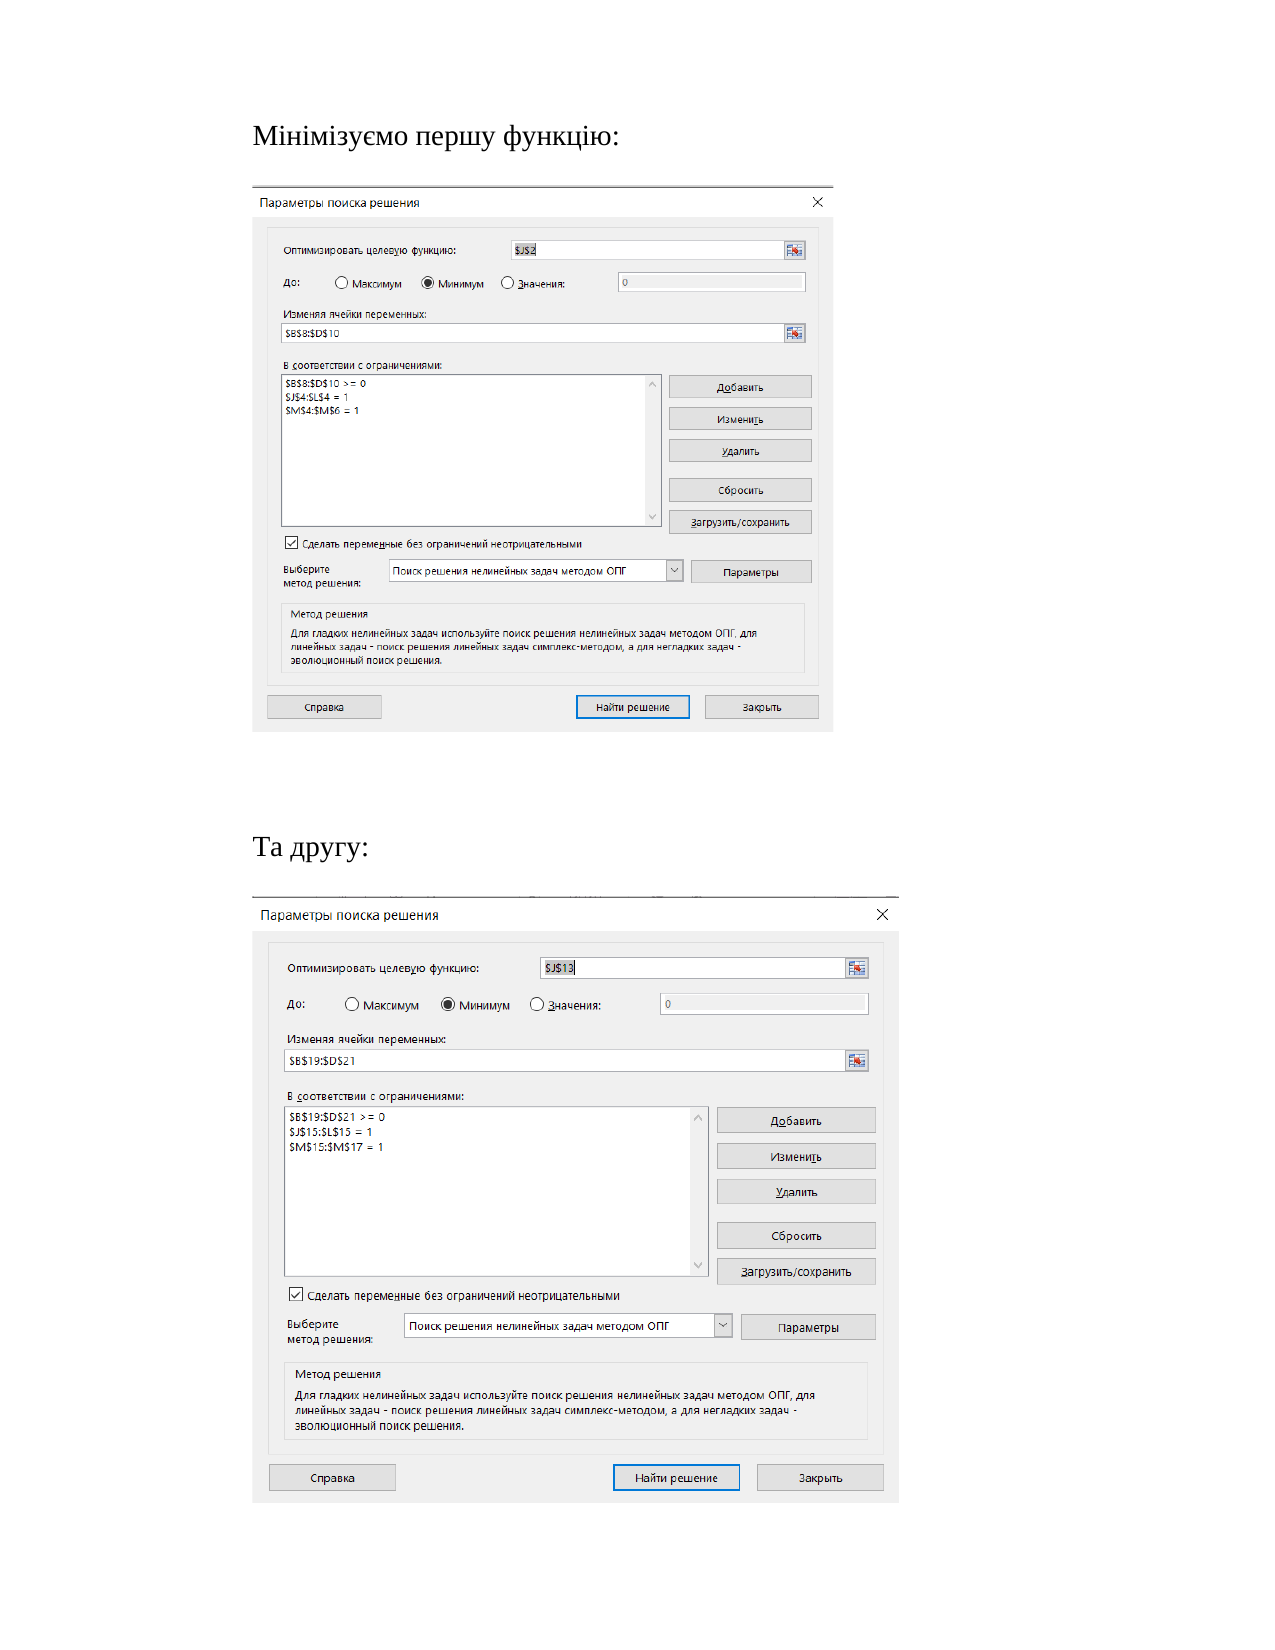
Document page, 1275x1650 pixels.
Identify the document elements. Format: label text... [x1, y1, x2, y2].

text Та другу: [177, 829, 1186, 863]
picture [252, 185, 834, 732]
picture [252, 896, 899, 1503]
text Мінімізуємо першу функцію: [177, 118, 1186, 152]
